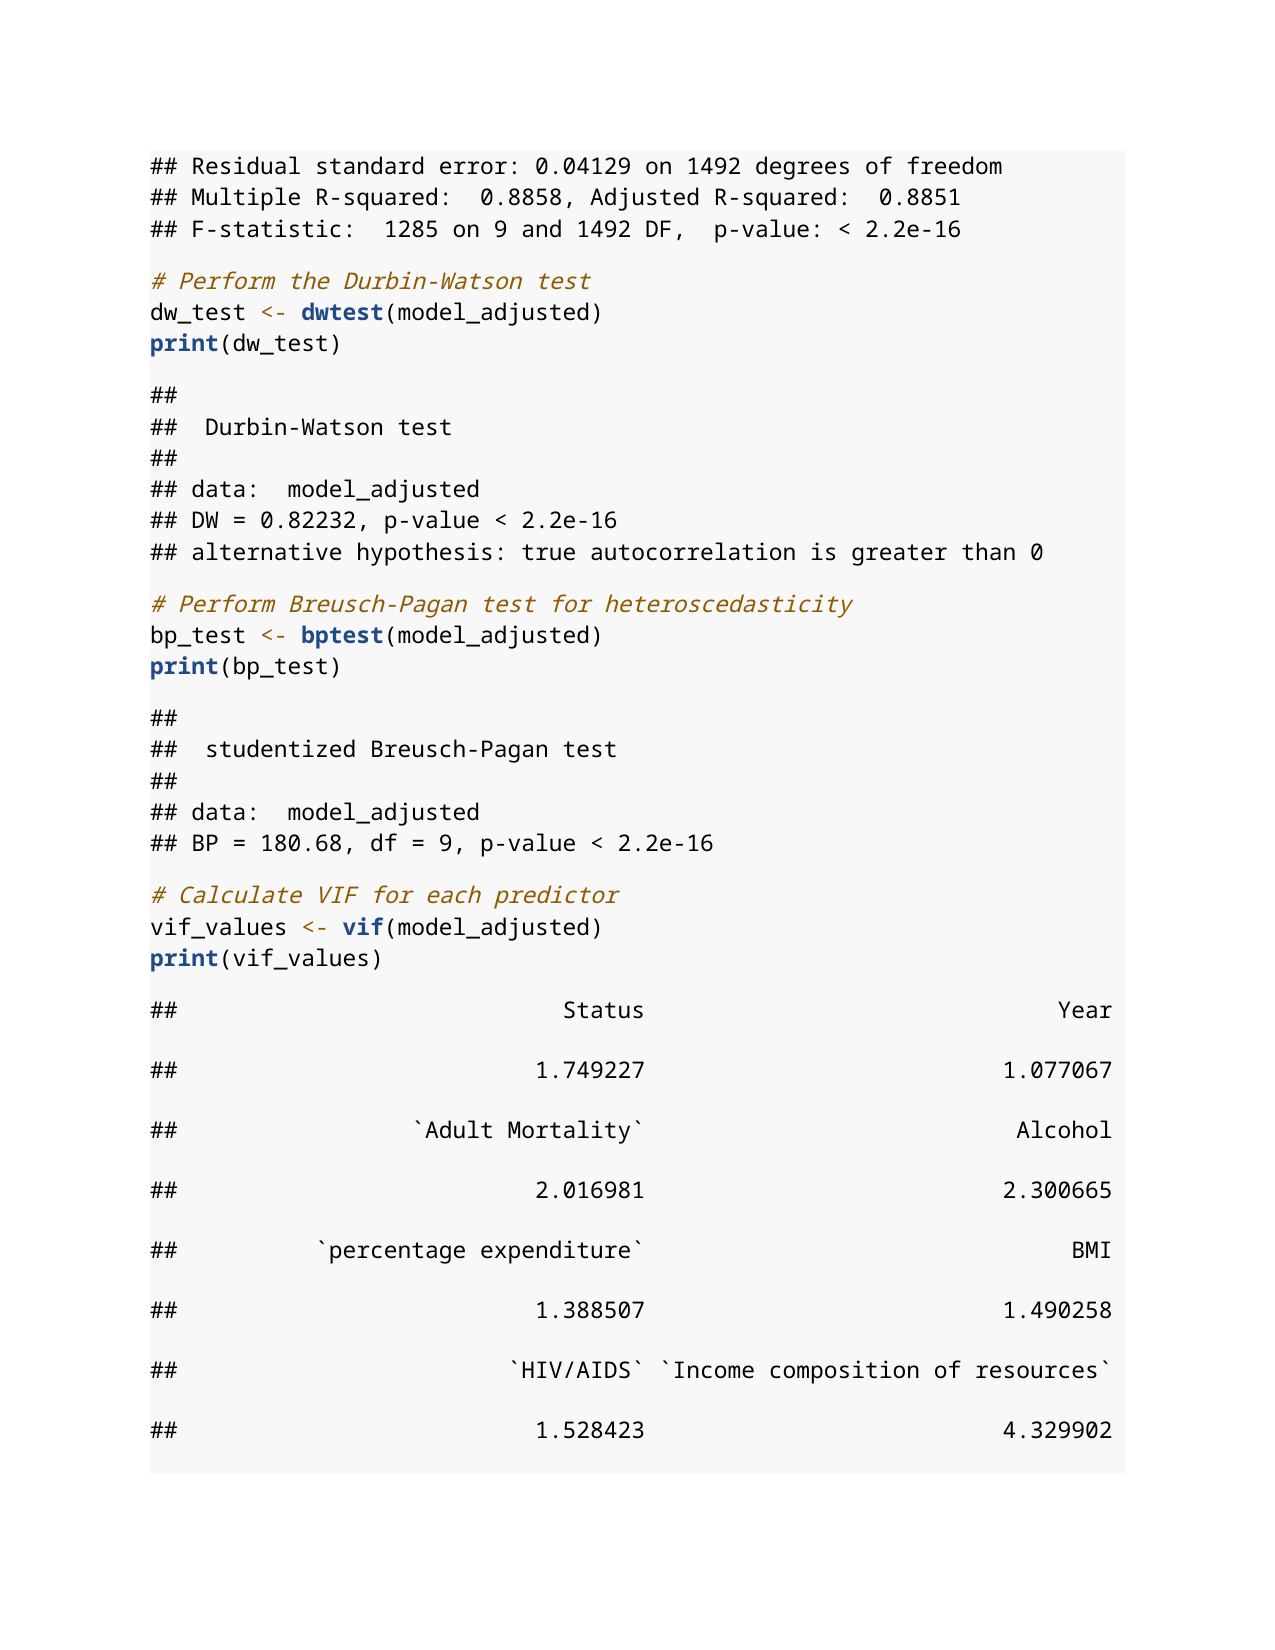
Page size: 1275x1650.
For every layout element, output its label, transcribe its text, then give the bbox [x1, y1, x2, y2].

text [150, 994, 1125, 1474]
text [150, 150, 1125, 244]
text ## ## studentized Breusch-Pagan test ## ## data: model_adjusted ## BP = 180.68, df = 9, p-value < 2.2e-16 [150, 702, 1125, 858]
text # Calculate VIF for each predictor vif_values <- vif(model_adjusted) print(vif_values) [384, 879, 1125, 973]
text # Perform the Durbin-Watson test dw_test <- dwtest(model_adjusted) print(dw_test) [150, 264, 1125, 358]
text # Perform Breusch-Pagan test for heteroscedasticity bp_test <- bptest(model_adjusted) print(bp_test) [150, 587, 1125, 681]
text ## ## Durbin-Watson test ## ## data: model_adjusted ## DW = 0.82232, p-value < 2.2e-16 ## alternative hypothesis: true autocorrelation is greater than 0 [150, 379, 1125, 567]
